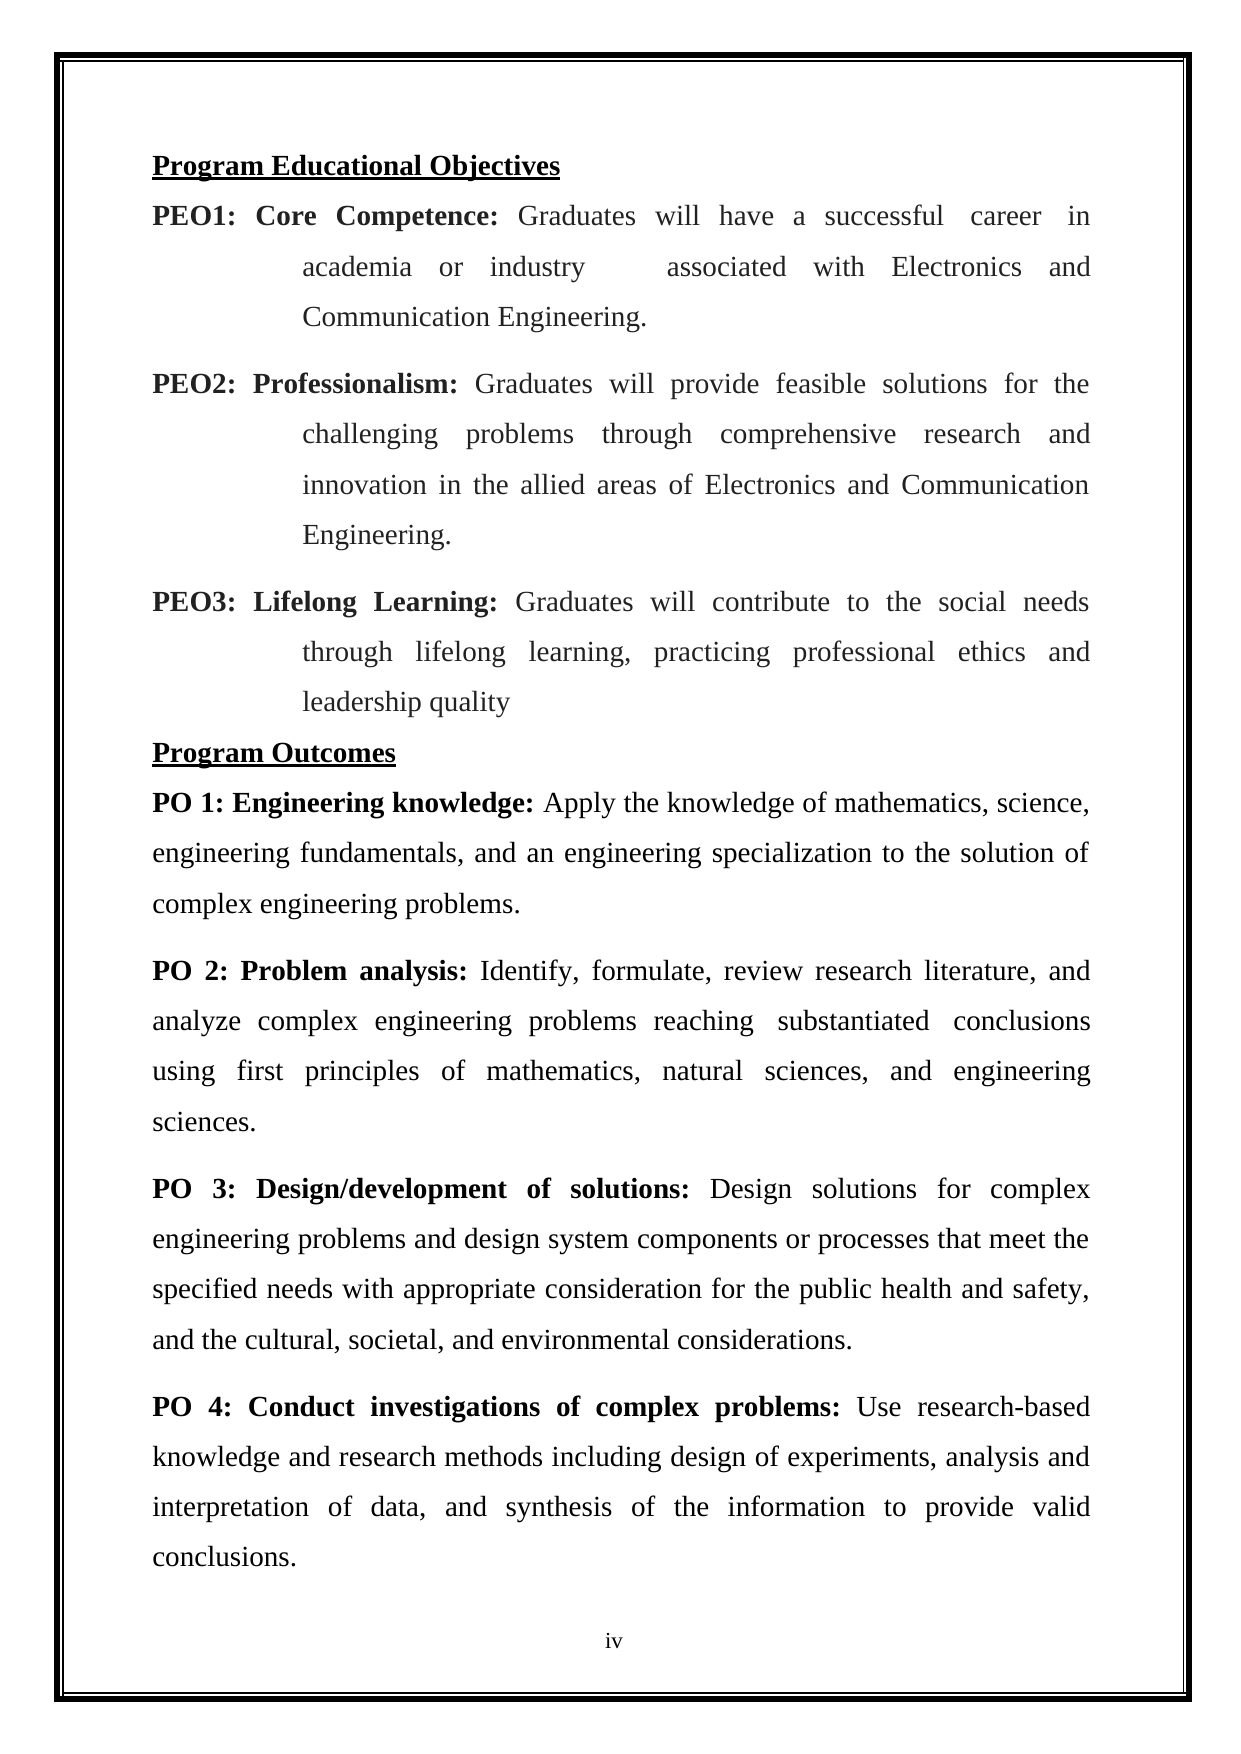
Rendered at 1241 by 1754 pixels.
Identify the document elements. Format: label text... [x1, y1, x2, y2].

text PO 4: Conduct investigations of complex problems: Use research-based knowledge and research methods including design of experiments, analysis and interpretation of data, and synthesis of the information to provide valid conclusions. [152, 1389, 1091, 1573]
text PEO2: Professionalism: Graduates will provide feasible solutions for the challenging problems through comprehensive research and innovation in the allied areas of Electronics and Communication Engineering. [152, 366, 1090, 551]
text PEO3: Lifelong Learning: Graduates will contribute to the social needs through lifelong learning, practicing professional ethics and leadership quality [152, 584, 1090, 718]
subtitle Program Educational Objectives [152, 148, 1183, 182]
text PO 3: Design/development of solutions: Design solutions for complex engineering problems and design system components or processes that meet the specified needs with appropriate consideration for the public health and safety, and the cultural, societal, and environmental considerations. [152, 1171, 1090, 1355]
text PEO1: Core Competence: Graduates will have a successful career in academia or industry associated with Electronics and Communication Engineering. [152, 198, 1090, 332]
subtitle Program Outcomes [152, 735, 1183, 768]
text PO 2: Problem analysis: Identify, formulate, review research literature, and analyze complex engineering problems reaching substantiated conclusions using first principles of mathematics, natural sciences, and engineering sciences. [152, 953, 1091, 1137]
text PO 1: Engineering knowledge: Apply the knowledge of mathematics, science, engineering fundamentals, and an engineering specialization to the solution of complex engineering problems. [152, 785, 1090, 919]
